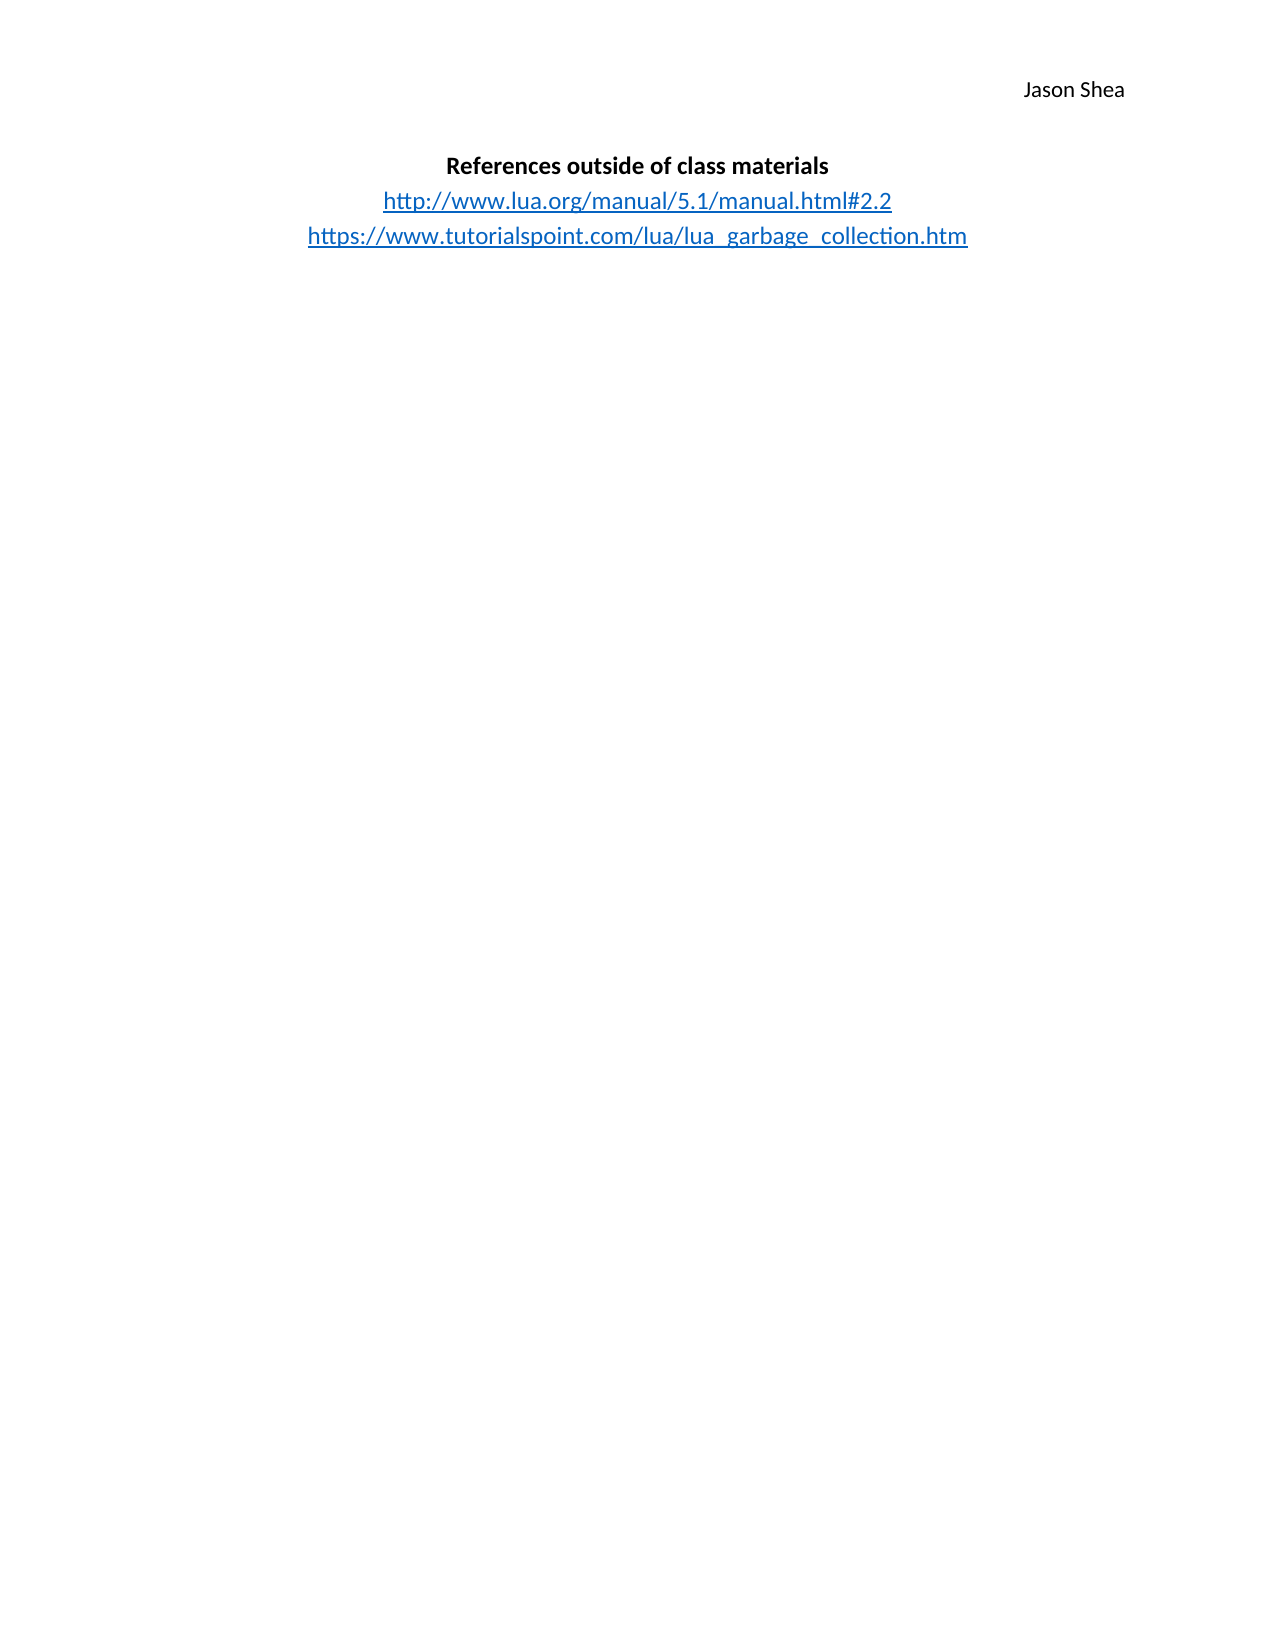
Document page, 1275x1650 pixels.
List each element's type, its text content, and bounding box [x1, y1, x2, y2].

text https://www.tutorialspoint.com/lua/lua_garbage_collection.htm [150, 220, 1125, 251]
text References outside of class materials [150, 150, 1125, 181]
text http://www.lua.org/manual/5.1/manual.html#2.2 [150, 185, 1125, 216]
